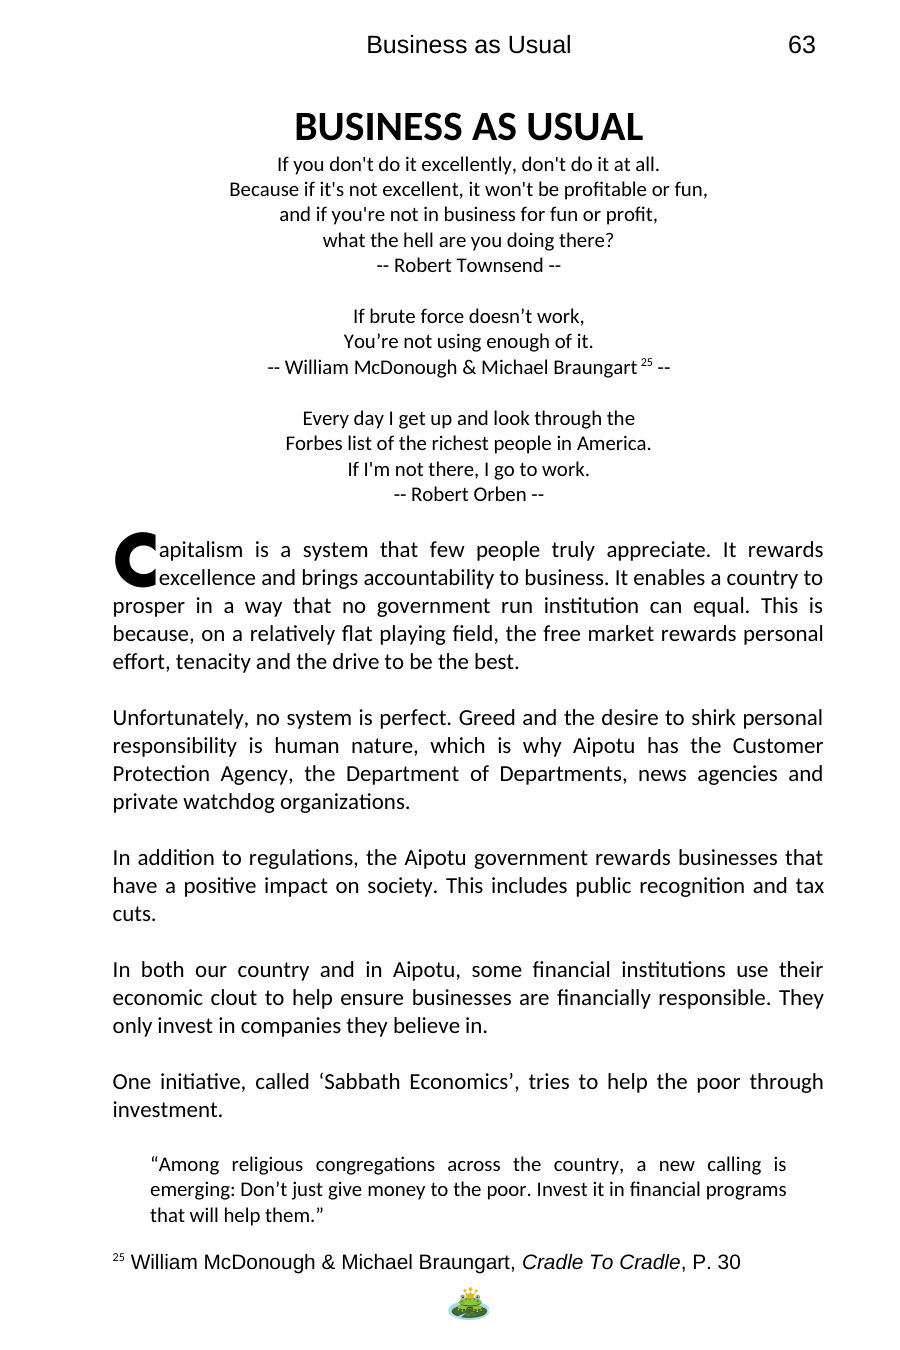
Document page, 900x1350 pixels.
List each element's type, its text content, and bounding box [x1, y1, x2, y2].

text If I'm not there, I go to work. [112, 456, 825, 481]
text “Among religious congregations across the country, a new calling is emerging: Don’t just give money to the poor. Invest it in financial programs that will help them.” [150, 1151, 787, 1227]
text Every day I get up and look through the [112, 379, 825, 430]
text In addition to regulations, the Aipotu government rewards businesses that have a positive impact on society. This includes public recognition and tax cuts. [112, 843, 825, 927]
text If brute force doesn’t work, You’re not using enough of it. -- William McDonough & Michael Braungart -- [112, 303, 825, 379]
text Business As Usual [112, 100, 825, 151]
text Forbes list of the richest people in America. [112, 430, 825, 456]
picture [448, 1287, 490, 1320]
text Unfortunately, no system is perfect. Greed and the desire to shirk personal responsibility is human nature, which is why Aipotu has the Customer Protection Agency, the Department of Departments, news agencies and private watchdog organizations. [112, 703, 825, 815]
text One initiative, called ‘Sabbath Economics’, tries to help the poor through investment. [112, 1067, 825, 1123]
text If you don't do it excellently, don't do it at all. Because if it's not excellent, it won't be profitable or fun, and if you're not in business for fun or profit, what the hell are you doing there? -- Robert Townsend -- [112, 151, 825, 278]
text In both our country and in Aipotu, some financial institutions use their economic clout to help ensure businesses are financially responsible. They only invest in companies they believe in. [112, 955, 825, 1039]
text -- Robert Orben -- [112, 481, 825, 507]
text apitalism is a system that few people truly appreciate. It rewards excellence and brings accountability to business. It enables a country to prosper in a way that no government run institution can equal. This is because, on a relatively flat playing field, the free market rewards personal effort, tenacity and the drive to be the best. [112, 535, 825, 675]
